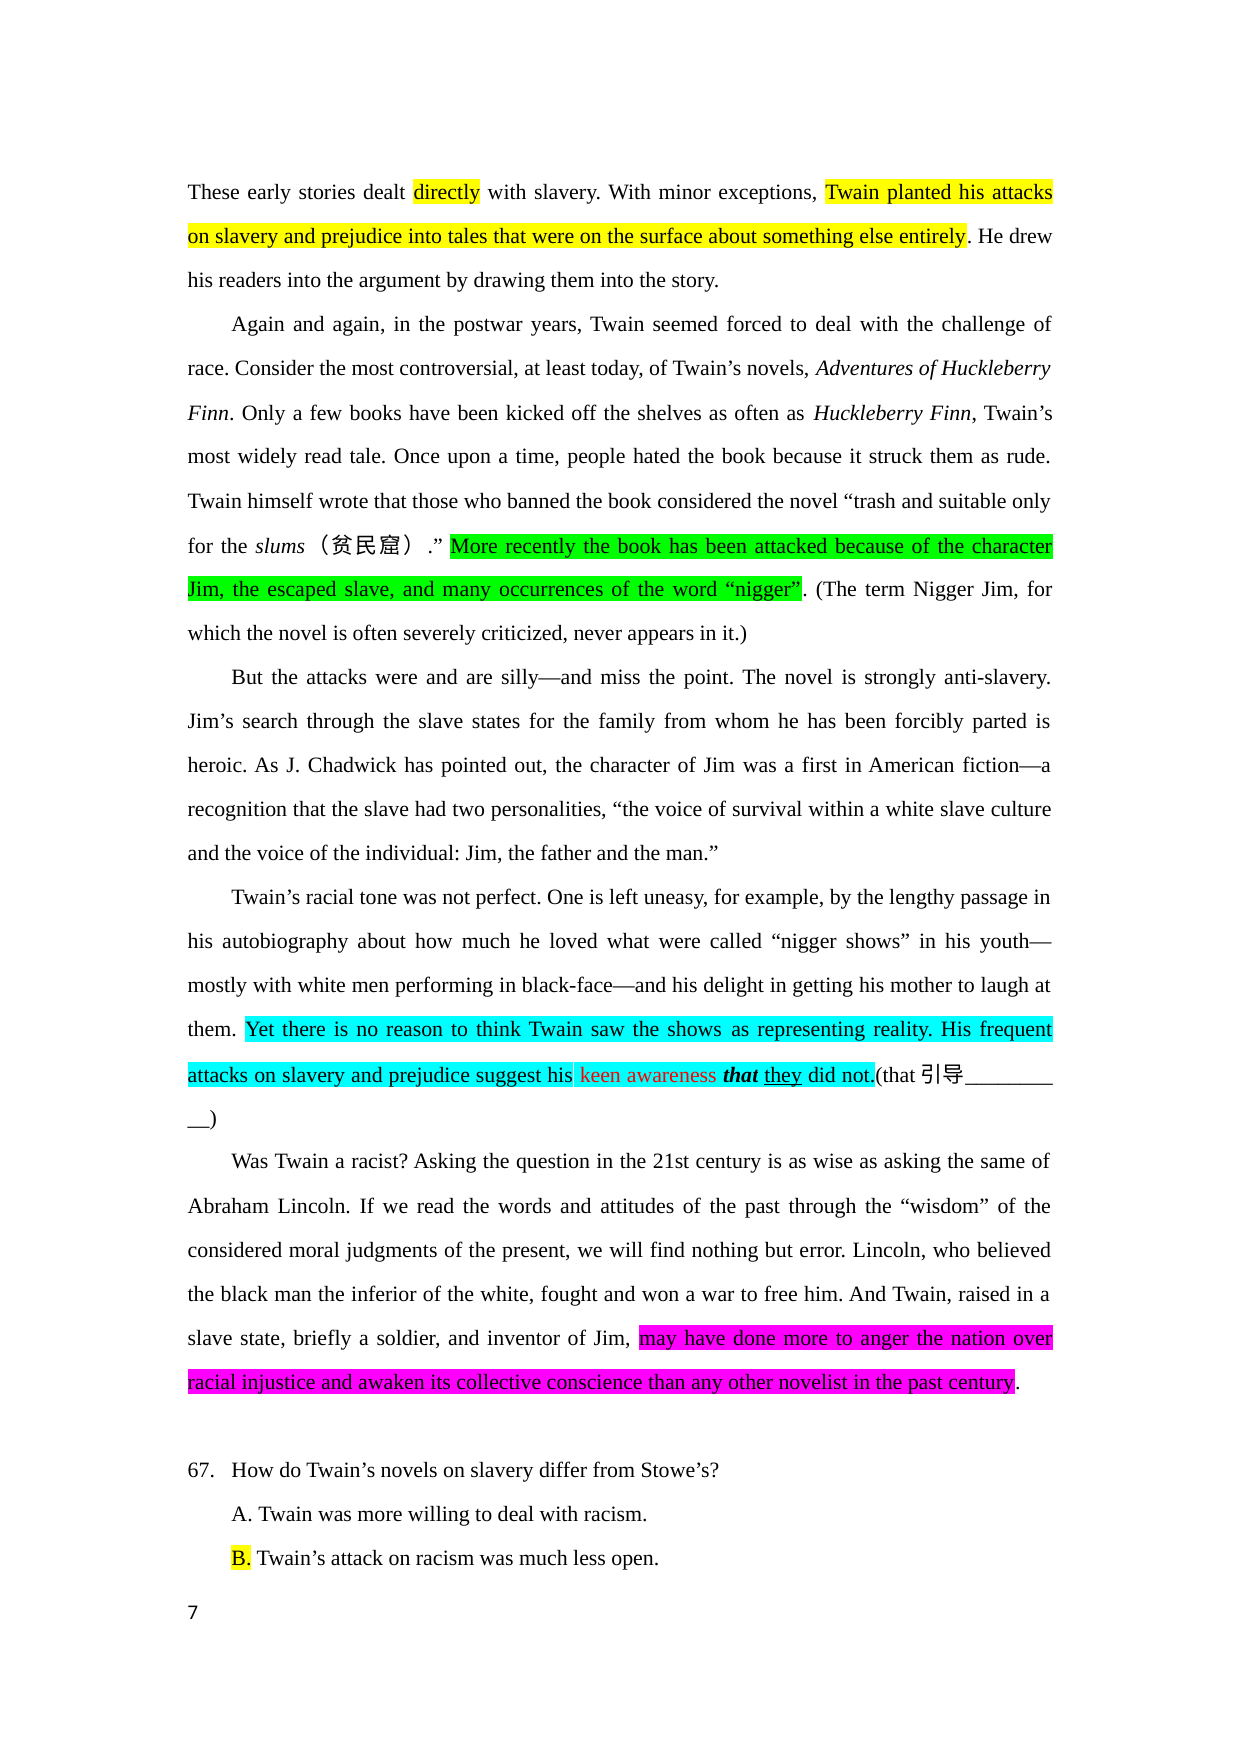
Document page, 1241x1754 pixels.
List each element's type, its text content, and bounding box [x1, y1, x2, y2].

text 67. How do Twain’s novels on slavery differ from Stowe’s? [187, 1448, 1053, 1492]
text Again and again, in the postwar years, Twain seemed forced to deal with the challenge of race. Consider the most controversial, at least today, of Twain’s novels, Adventures of Huckleberry Finn. Only a few books have been kicked off the shelves as often as Huckleberry Finn, Twain’s most widely read tale. Once upon a time, people hated the book because it struck them as rude. Twain himself wrote that those who banned the book considered the novel “trash and suitable only for the slums（贫民窟）.” More recently the book has been attacked because of the character Jim, the escaped slave, and many occurrences of the word “nigger”. (The term Nigger Jim, for which the novel is often severely criticized, never appears in it.) [187, 302, 1053, 654]
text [187, 170, 1053, 302]
text But the attacks were and are silly—and miss the point. The novel is strongly anti-slavery. Jim’s search through the slave states for the family from whom he has been forcibly parted is heroic. As J. Chadwick has pointed out, the character of Jim was a first in American fiction—a recognition that the slave had two personalities, “the voice of survival within a white slave culture and the voice of the individual: Jim, the father and the man.” [187, 654, 1053, 875]
text B. Twain’s attack on racism was much less open. [187, 1536, 1053, 1580]
text Twain’s racial tone was not perfect. One is left uneasy, for example, by the lengthy passage in his autobiography about how much he loved what were called “nigger shows” in his youth—mostly with white men performing in black-face—and his delight in getting his mother to laugh at them. Yet there is no reason to think Twain saw the shows as representing reality. His frequent attacks on slavery and prejudice suggest his keen awareness that they did not.(that引导__________) [187, 875, 1053, 1139]
list Twain was more willing to deal with racism. [187, 1492, 1053, 1536]
text Was Twain a racist? Asking the question in the 21st century is as wise as asking the same of Abraham Lincoln. If we read the words and attitudes of the past through the “wisdom” of the considered moral judgments of the present, we will find nothing but error. Lincoln, who believed the black man the inferior of the white, fought and won a war to free him. And Twain, raised in a slave state, briefly a soldier, and inventor of Jim, may have done more to anger the nation over racial injustice and awaken its collective conscience than any other novelist in the past century. [187, 1139, 1053, 1403]
